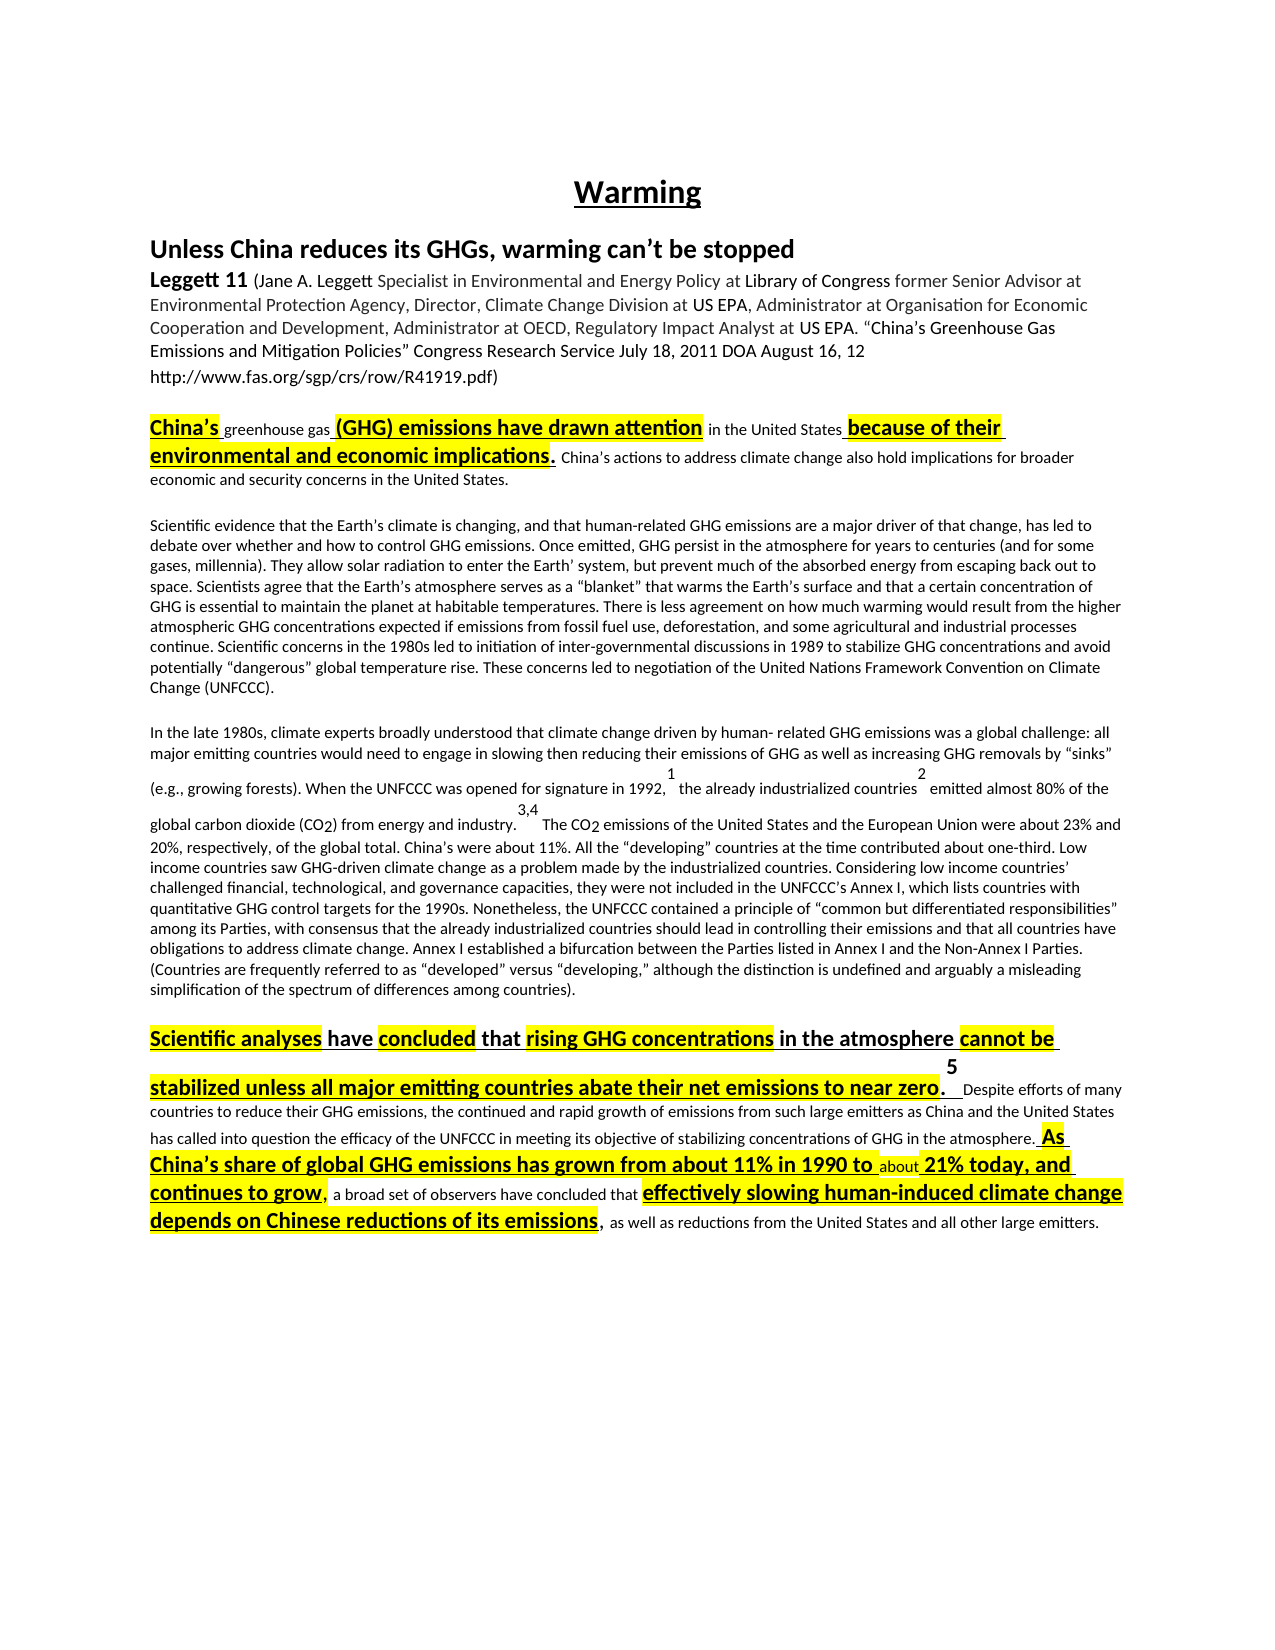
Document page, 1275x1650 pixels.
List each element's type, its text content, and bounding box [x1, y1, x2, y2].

text Scientific analyses have concluded that rising GHG concentrations in the atmosphere cannot be stabilized unless all major emitting countries abate their net emissions to near zero.5 Despite efforts of many countries to reduce their GHG emissions, the continued and rapid growth of emissions from such large emitters as China and the United States has called into question the efficacy of the UNFCCC in meeting its objective of stabilizing concentrations of GHG in the atmosphere. As China’s share of global GHG emissions has grown from about 11% in 1990 to about 21% today, and continues to grow, a broad set of observers have concluded that effectively slowing human-induced climate change depends on Chinese reductions of its emissions, as well as reductions from the United States and all other large emitters. [150, 1024, 1125, 1234]
text Scientific evidence that the Earth’s climate is changing, and that human-related GHG emissions are a major driver of that change, has led to debate over whether and how to control GHG emissions. Once emitted, GHG persist in the atmosphere for years to centuries (and for some gases, millennia). They allow solar radiation to enter the Earth’ system, but prevent much of the absorbed energy from escaping back out to space. Scientists agree that the Earth’s atmosphere serves as a “blanket” that warms the Earth’s surface and that a certain concentration of GHG is essential to maintain the planet at habitable temperatures. There is less agreement on how much warming would result from the higher atmospheric GHG concentrations expected if emissions from fossil fuel use, deforestation, and some agricultural and industrial processes continue. Scientific concerns in the 1980s led to initiation of inter-governmental discussions in 1989 to stabilize GHG concentrations and avoid potentially “dangerous” global temperature rise. These concerns led to negotiation of the United Nations Framework Convention on Climate Change (UNFCCC). [150, 515, 1125, 698]
subtitle Warming [150, 171, 1125, 212]
text In the late 1980s, climate experts broadly understood that climate change driven by human- related GHG emissions was a global challenge: all major emitting countries would need to engage in slowing then reducing their emissions of GHG as well as increasing GHG removals by “sinks” (e.g., growing forests). When the UNFCCC was opened for signature in 1992,1 the already industrialized countries2 emitted almost 80% of the global carbon dioxide (CO2) from energy and industry.3,4 The CO2 emissions of the United States and the European Union were about 23% and 20%, respectively, of the global total. China’s were about 11%. All the “developing” countries at the time contributed about one-third. Low income countries saw GHG-driven climate change as a problem made by the industrialized countries. Considering low income countries’ challenged financial, technological, and governance capacities, they were not included in the UNFCCC’s Annex I, which lists countries with quantitative GHG control targets for the 1990s. Nonetheless, the UNFCCC contained a principle of “common but differentiated responsibilities” among its Parties, with consensus that the already industrialized countries should lead in controlling their emissions and that all countries have obligations to address climate change. Annex I established a bifurcation between the Parties listed in Annex I and the Non-Annex I Parties. (Countries are frequently referred to as “developed” versus “developing,” although the distinction is undefined and arguably a misleading simplification of the spectrum of differences among countries). [150, 723, 1125, 999]
text China’s greenhouse gas (GHG) emissions have drawn attention in the United States because of their environmental and economic implications. China’s actions to address climate change also hold implications for broader economic and security concerns in the United States. [150, 413, 1125, 490]
subtitle Unless China reduces its GHGs, warming can’t be stopped [150, 232, 1125, 265]
text Leggett 11 (Jane A. Leggett Specialist in Environmental and Energy Policy at Library of Congress former Senior Advisor at Environmental Protection Agency, Director, Climate Change Division at US EPA, Administrator at Organisation for Economic Cooperation and Development, Administrator at OECD, Regulatory Impact Analyst at US EPA. “China’s Greenhouse Gas Emissions and Mitigation Policies” Congress Research Service July 18, 2011 DOA August 16, 12 http://www.fas.org/sgp/crs/row/R41919.pdf) [150, 265, 1125, 388]
